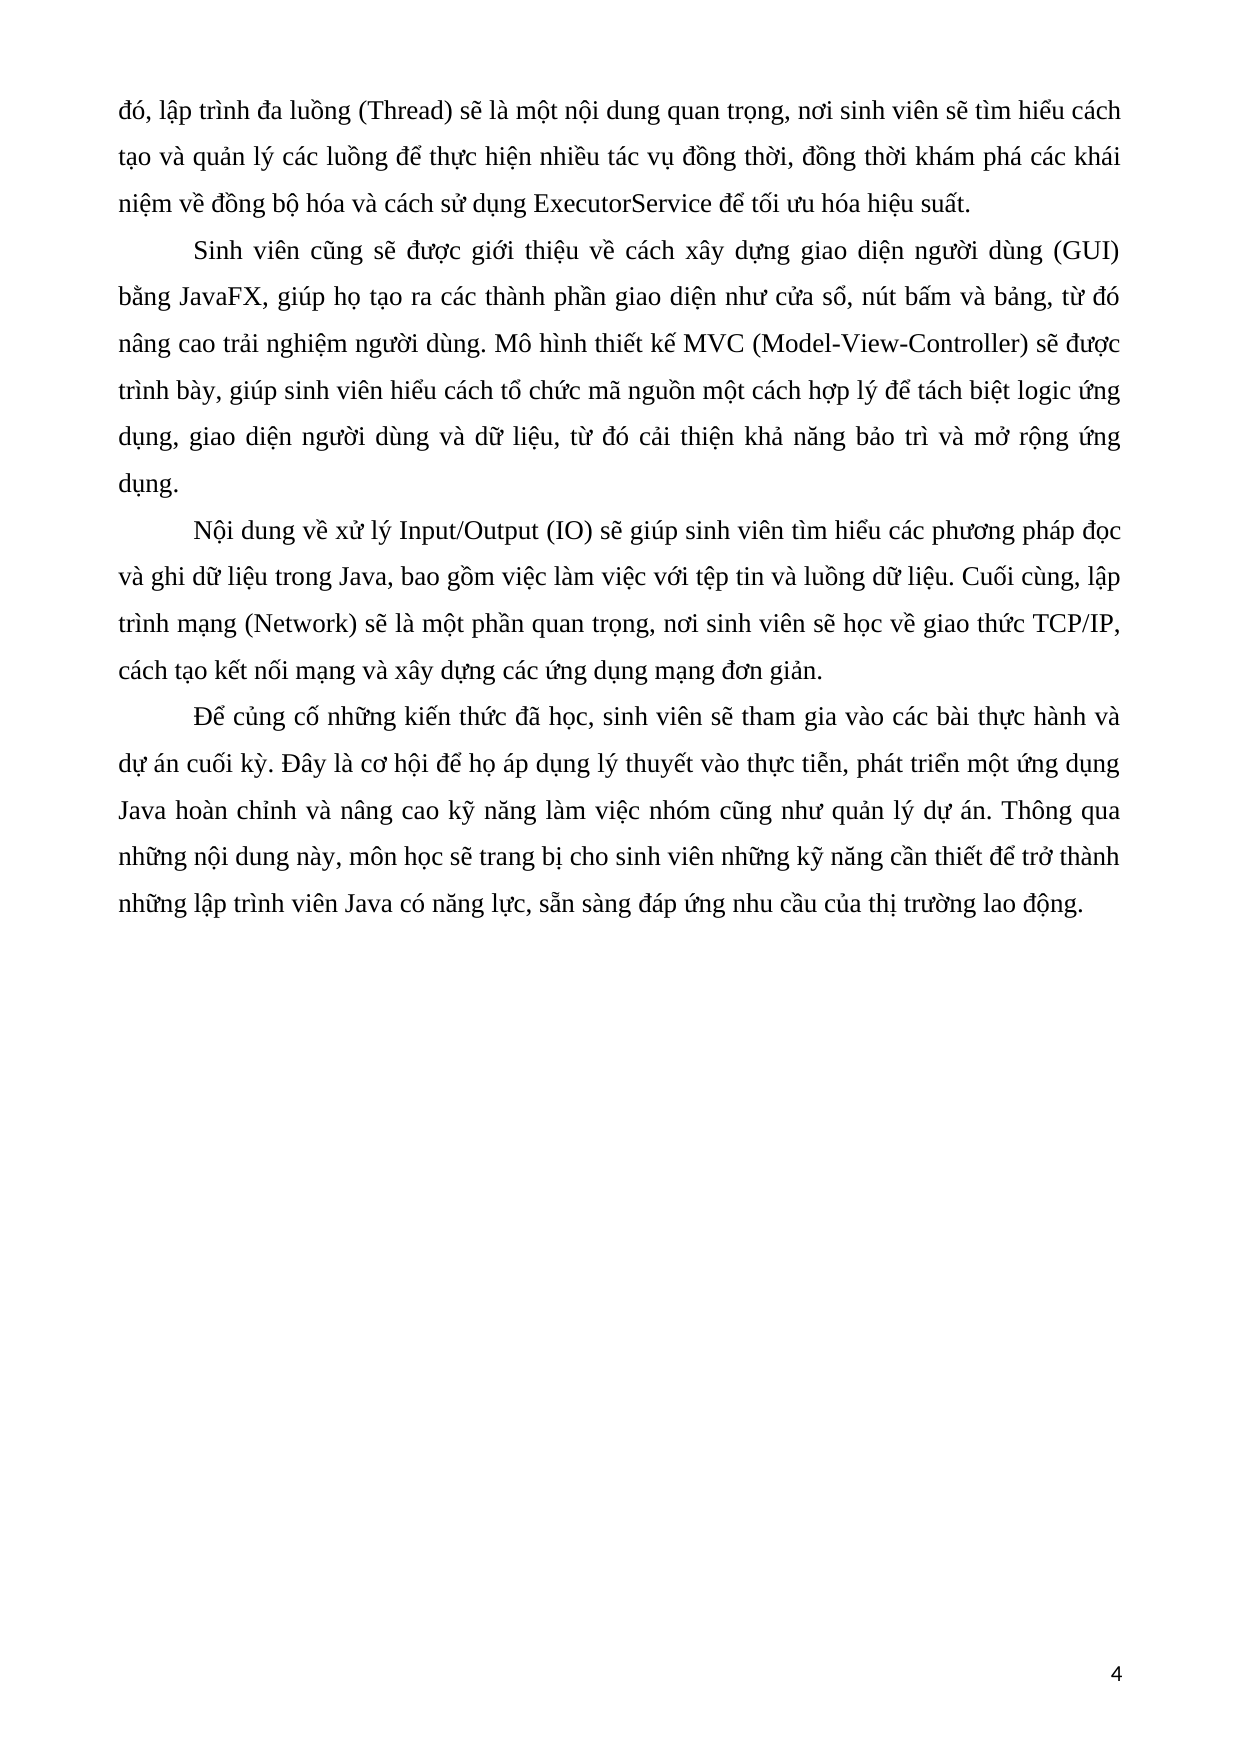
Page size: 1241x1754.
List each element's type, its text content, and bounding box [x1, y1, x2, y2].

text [118, 94, 1122, 218]
text Nội dung về xử lý Input/Output (IO) sẽ giúp sinh viên tìm hiểu các phương pháp đọc và ghi dữ liệu trong Java, bao gồm việc làm việc với tệp tin và luồng dữ liệu. Cuối cùng, lập trình mạng (Network) sẽ là một phần quan trọng, nơi sinh viên sẽ học về giao thức TCP/IP, cách tạo kết nối mạng và xây dựng các ứng dụng mạng đơn giản. [118, 514, 1122, 685]
text Sinh viên cũng sẽ được giới thiệu về cách xây dựng giao diện người dùng (GUI) bằng JavaFX, giúp họ tạo ra các thành phần giao diện như cửa sổ, nút bấm và bảng, từ đó nâng cao trải nghiệm người dùng. Mô hình thiết kế MVC (Model-View-Controller) sẽ được trình bày, giúp sinh viên hiểu cách tổ chức mã nguồn một cách hợp lý để tách biệt logic ứng dụng, giao diện người dùng và dữ liệu, từ đó cải thiện khả năng bảo trì và mở rộng ứng dụng. [118, 234, 1122, 498]
text Để củng cố những kiến thức đã học, sinh viên sẽ tham gia vào các bài thực hành và dự án cuối kỳ. Đây là cơ hội để họ áp dụng lý thuyết vào thực tiễn, phát triển một ứng dụng Java hoàn chỉnh và nâng cao kỹ năng làm việc nhóm cũng như quản lý dự án. Thông qua những nội dung này, môn học sẽ trang bị cho sinh viên những kỹ năng cần thiết để trở thành những lập trình viên Java có năng lực, sẵn sàng đáp ứng nhu cầu của thị trường lao động. [118, 700, 1122, 918]
